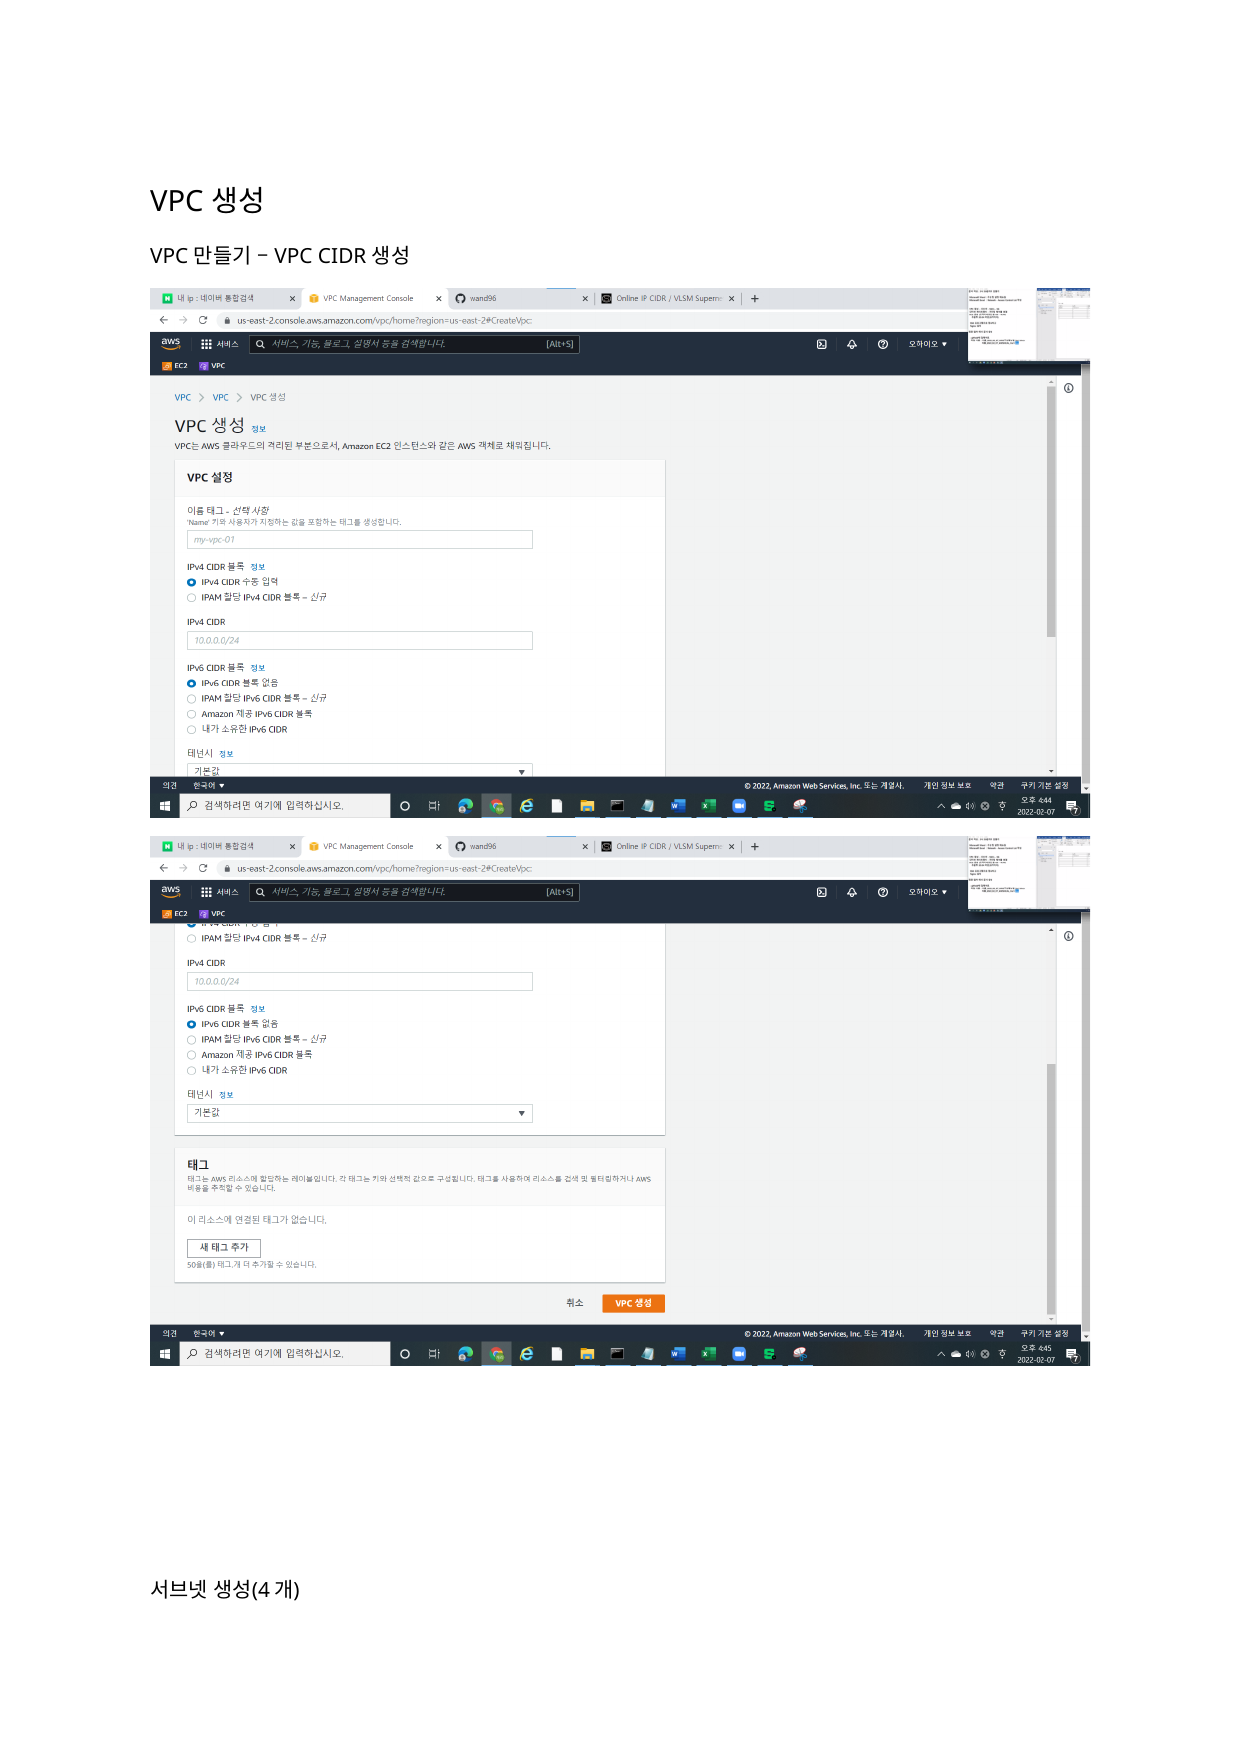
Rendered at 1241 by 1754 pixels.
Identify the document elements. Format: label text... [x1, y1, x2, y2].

picture [150, 288, 1091, 818]
subtitle 서브넷 생성(4개) [150, 1573, 1090, 1604]
picture [150, 836, 1091, 1366]
subtitle VPC 생성 [150, 177, 1090, 219]
subtitle VPC 만들기 – VPC CIDR 생성 [150, 239, 1090, 270]
